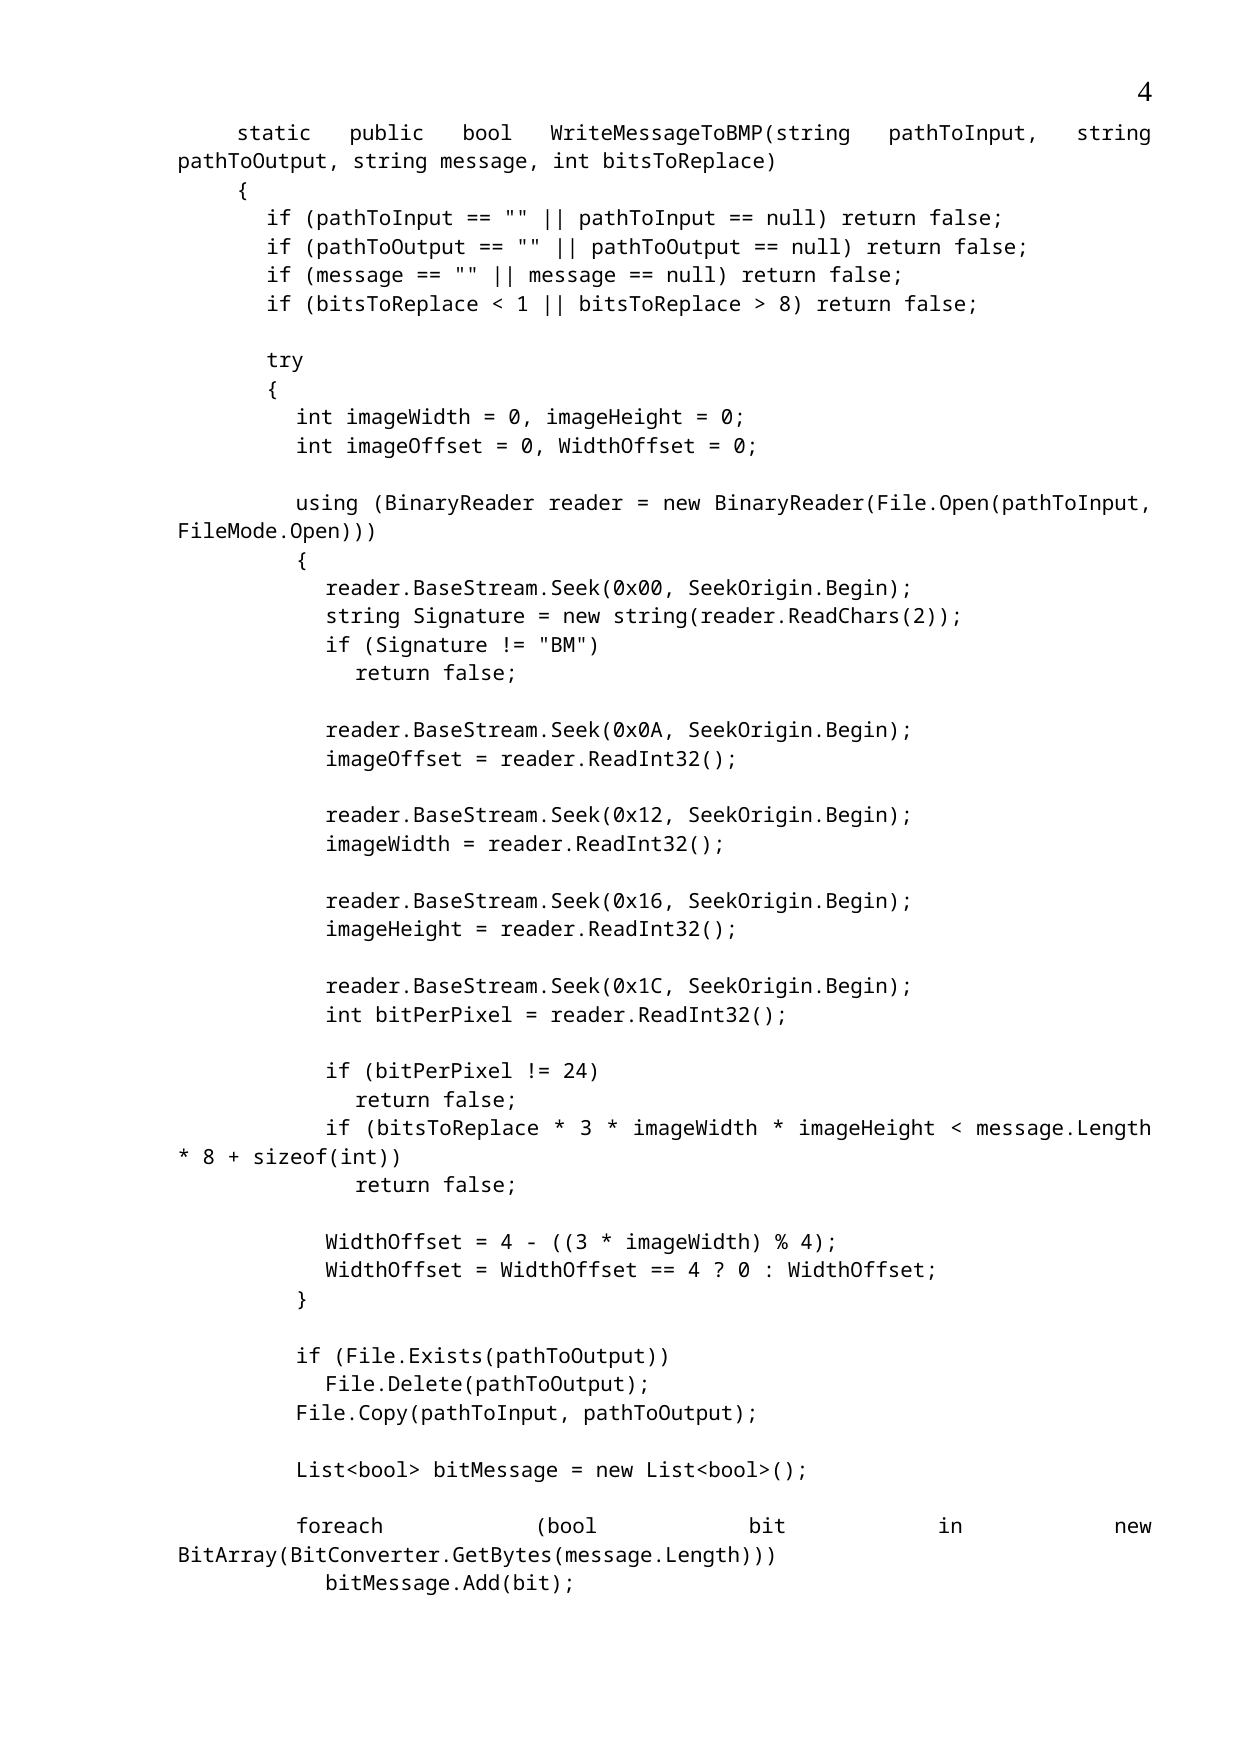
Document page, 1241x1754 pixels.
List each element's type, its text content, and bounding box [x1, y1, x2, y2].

text return false; [177, 658, 1152, 687]
text imageOffset = reader.ReadInt32(); [177, 744, 1152, 772]
text if (bitsToReplace < 1 || bitsToReplace > 8) return false; [177, 289, 1152, 317]
text if (pathToInput == "" || pathToInput == null) return false; [177, 203, 1152, 232]
text reader.BaseStream.Seek(0x0A, SeekOrigin.Begin); [177, 715, 1152, 744]
text reader.BaseStream.Seek(0x12, SeekOrigin.Begin); [177, 801, 1152, 829]
text int bitPerPixel = reader.ReadInt32(); [177, 1000, 1152, 1028]
text } [177, 1284, 1152, 1312]
text File.Delete(pathToOutput); [177, 1369, 1152, 1398]
text reader.BaseStream.Seek(0x00, SeekOrigin.Begin); [177, 573, 1152, 602]
text { [177, 545, 1152, 573]
text reader.BaseStream.Seek(0x16, SeekOrigin.Begin); [177, 886, 1152, 914]
text static public bool WriteMessageToBMP(string pathToInput, string pathToOutput, string message, int bitsToReplace) [177, 118, 1152, 175]
text return false; [177, 1170, 1152, 1199]
text bitMessage.Add(bit); [177, 1568, 1152, 1597]
text imageHeight = reader.ReadInt32(); [177, 914, 1152, 943]
text int imageOffset = 0, WidthOffset = 0; [177, 431, 1152, 459]
text try [177, 346, 1152, 374]
text if (bitsToReplace * 3 * imageWidth * imageHeight < message.Length * 8 + sizeof(int)) [177, 1113, 1152, 1170]
text if (bitPerPixel != 24) [177, 1057, 1152, 1085]
text reader.BaseStream.Seek(0x1C, SeekOrigin.Begin); [177, 971, 1152, 1000]
text { [177, 175, 1152, 203]
text if (File.Exists(pathToOutput)) [177, 1341, 1152, 1369]
text if (message == "" || message == null) return false; [177, 260, 1152, 289]
text { [177, 374, 1152, 402]
text WidthOffset = 4 - ((3 * imageWidth) % 4); [177, 1227, 1152, 1256]
text int imageWidth = 0, imageHeight = 0; [177, 402, 1152, 431]
text if (Signature != "BM") [177, 630, 1152, 658]
text imageWidth = reader.ReadInt32(); [177, 829, 1152, 857]
text using (BinaryReader reader = new BinaryReader(File.Open(pathToInput, FileMode.Open))) [177, 488, 1152, 545]
text string Signature = new string(reader.ReadChars(2)); [177, 602, 1152, 630]
text return false; [177, 1085, 1152, 1113]
text foreach (bool bit in new BitArray(BitConverter.GetBytes(message.Length))) [177, 1512, 1152, 1568]
text if (pathToOutput == "" || pathToOutput == null) return false; [177, 232, 1152, 260]
text List<bool> bitMessage = new List<bool>(); [177, 1455, 1152, 1483]
text File.Copy(pathToInput, pathToOutput); [177, 1398, 1152, 1426]
text WidthOffset = WidthOffset == 4 ? 0 : WidthOffset; [177, 1256, 1152, 1284]
